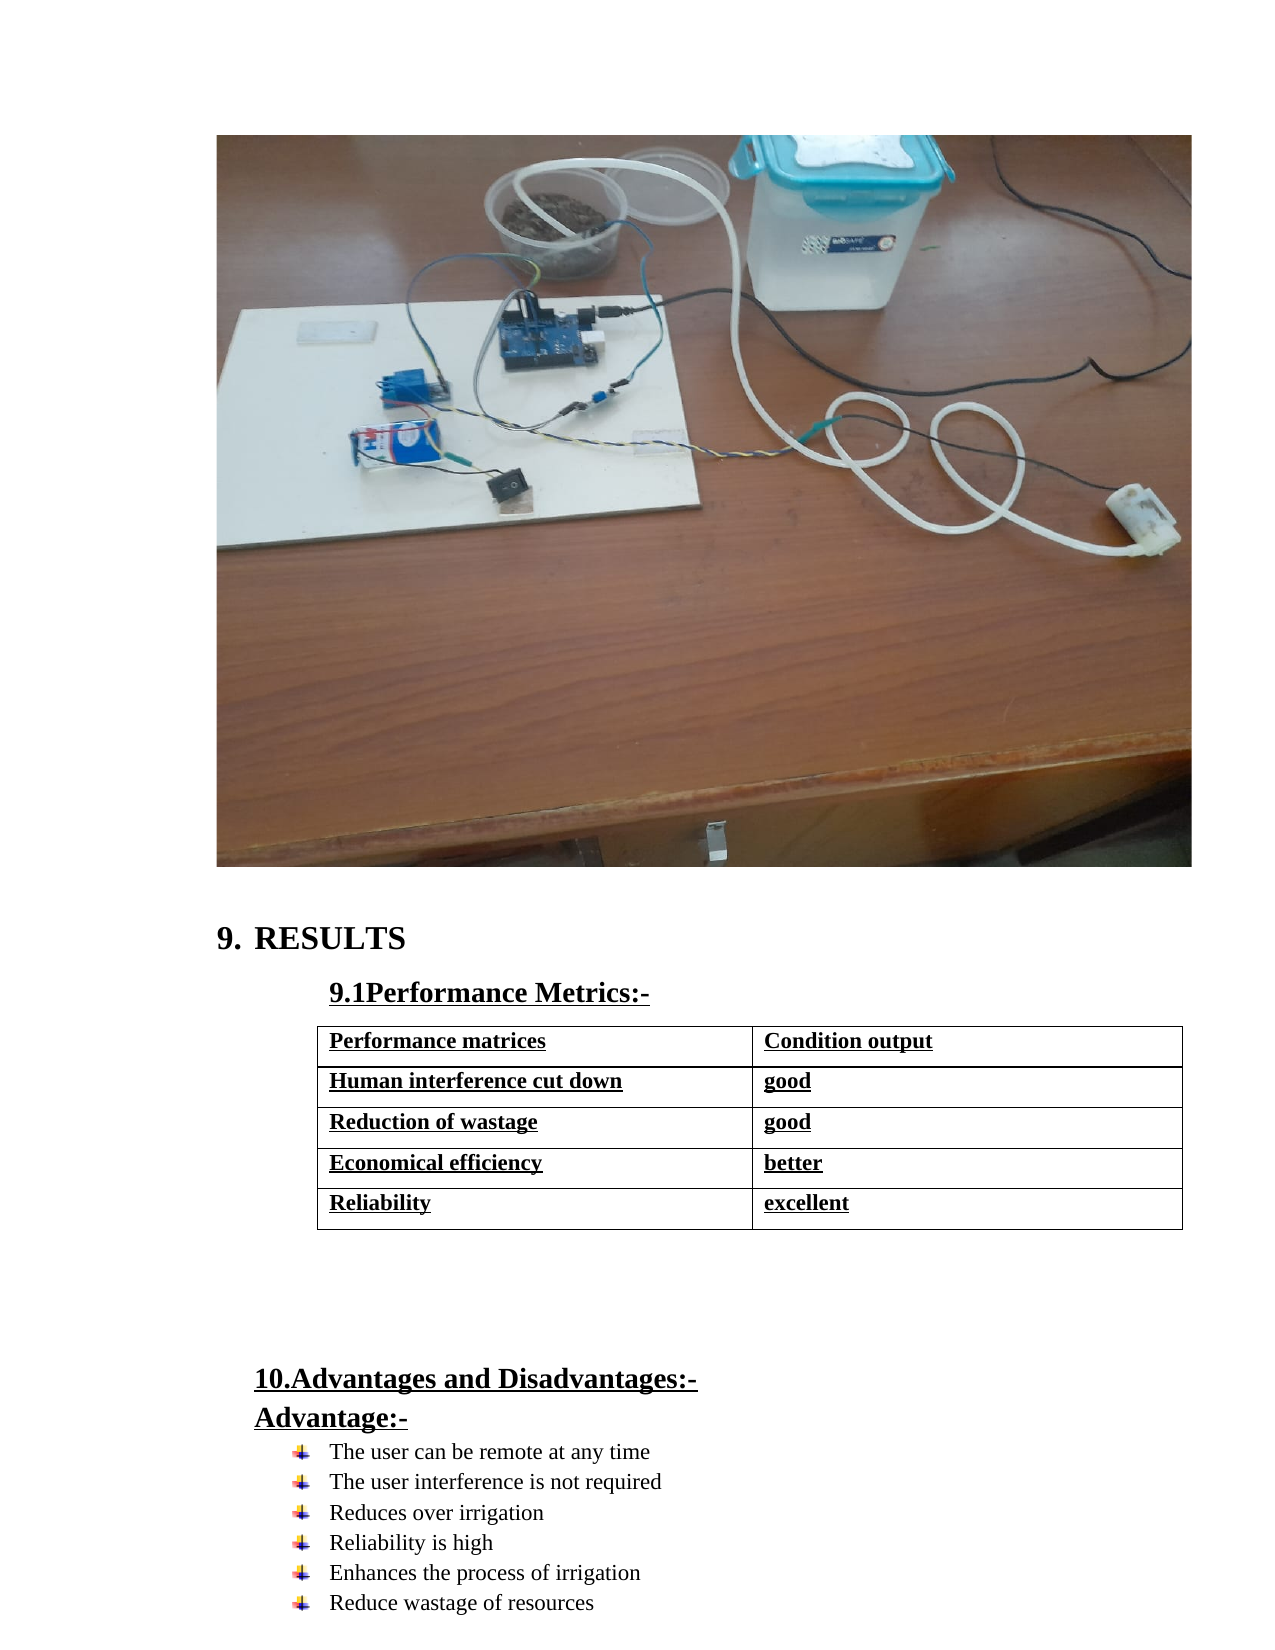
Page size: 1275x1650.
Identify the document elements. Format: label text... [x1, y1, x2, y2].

table_cell Reduction of wastage [318, 1108, 752, 1147]
list Advantage:- [254, 1400, 1171, 1433]
table_header Condition output [753, 1027, 1182, 1066]
list The user can be remote at any time [292, 1438, 1171, 1464]
table_cell excellent [753, 1189, 1182, 1228]
list RESULTS [217, 918, 1171, 956]
table_cell better [753, 1149, 1182, 1188]
table_cell good [753, 1108, 1182, 1147]
table_cell Reliability [318, 1189, 752, 1228]
table_cell good [753, 1068, 1182, 1107]
list Reliability is high [292, 1529, 1171, 1555]
table_cell Human interference cut down [318, 1068, 752, 1107]
picture [216, 135, 1192, 867]
picture [292, 1473, 310, 1490]
picture [292, 1533, 310, 1551]
list Reduces over irrigation [292, 1499, 1171, 1525]
list Reduce wastage of resources [292, 1589, 1171, 1616]
list Enhances the process of irrigation [292, 1559, 1171, 1585]
table_header Performance matrices [318, 1027, 752, 1066]
picture [292, 1503, 310, 1520]
list 10.Advantages and Disadvantages:- [254, 1361, 1171, 1395]
list The user interference is not required [292, 1468, 1171, 1495]
table_cell Economical efficiency [318, 1149, 752, 1188]
picture [292, 1443, 310, 1460]
picture [292, 1594, 310, 1611]
picture [292, 1563, 310, 1581]
list 9.1Performance Metrics:- [329, 976, 1171, 1009]
